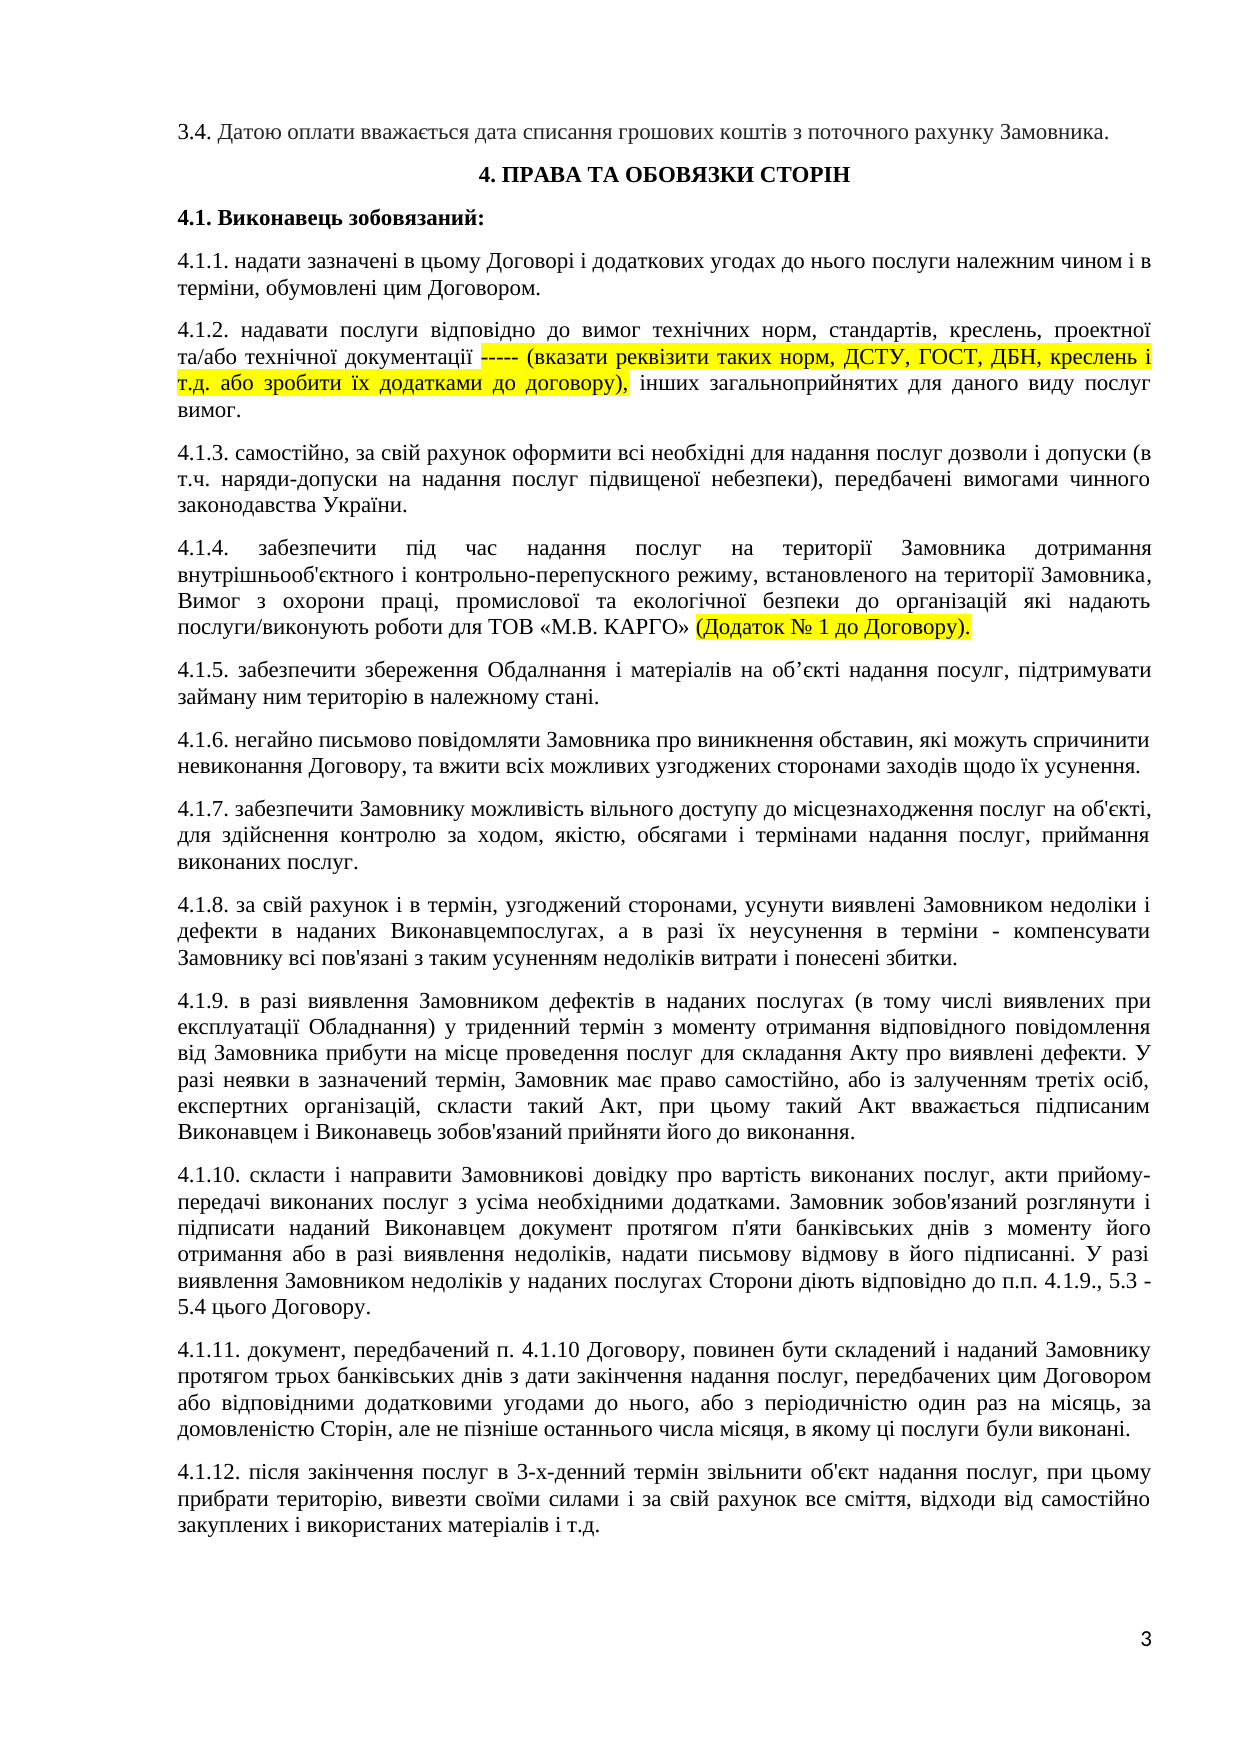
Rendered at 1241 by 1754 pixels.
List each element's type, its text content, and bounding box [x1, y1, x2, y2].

text 4.1.3. самостійно, за свій рахунок оформити всі необхідні для надання послуг дозволи і допуски (в т.ч. наряди-допуски на надання послуг підвищеної небезпеки), передбачені вимогами чинного законодавства України. [177, 439, 1152, 518]
text 4.1.9. в разі виявлення Замовником дефектів в наданих послугах (в тому числі виявлених при експлуатації Обладнання) у триденний термін з моменту отримання відповідного повідомлення від Замовника прибути на місце проведення послуг для складання Акту про виявлені дефекти. У разі неявки в зазначений термін, Замовник має право самостійно, або із залученням третіх осіб, експертних організацій, скласти такий Акт, при цьому такий Акт вважається підписаним Виконавцем і Виконавець зобов'язаний прийняти його до виконання. [177, 987, 1152, 1145]
text 4.1.12. після закінчення послуг в 3-х-денний термін звільнити об'єкт надання послуг, при цьому прибрати територію, вивезти своїми силами і за свій рахунок все сміття, відходи від самостійно закуплених і використаних матеріалів і т.д. [177, 1458, 1152, 1537]
text 4.1.2. надавати послуги відповідно до вимог технічних норм, стандартів, креслень, проектної та/або технічної документації ----- (вказати реквізити таких норм, ДСТУ, ГОСТ, ДБН, креслень і т.д. або зробити їх додатками до договору), інших загальноприйнятих для даного виду послуг вимог. [177, 369, 1152, 422]
text 4.1.11. документ, передбачений п. 4.1.10 Договору, повинен бути складений і наданий Замовнику протягом трьох банківських днів з дати закінчення надання послуг, передбачених цим Договором або відповідними додатковими угодами до нього, або з періодичністю один раз на місяць, за домовленістю Сторін, але не пізніше останнього числа місяця, в якому ці послуги були виконані. [177, 1336, 1152, 1442]
text 4.1.1. надати зазначені в цьому Договорі і додаткових угодах до нього послуги належним чином і в терміни, обумовлені цим Договором. [177, 247, 1152, 300]
text 4.1.8. за свій рахунок і в термін, узгоджений сторонами, усунути виявлені Замовником недоліки і дефекти в наданих Виконавцемпослугах, а в разі їх неусунення в терміни - компенсувати Замовнику всі пов'язані з таким усуненням недоліків витрати і понесені збитки. [177, 891, 1152, 970]
text 4.1.5. забезпечити збереження Обдалнання і матеріалів на об’єкті надання посулг, підтримувати займану ним територію в належному стані. [177, 656, 1152, 709]
text 4. ПРАВА ТА ОБОВЯЗКИ СТОРІН [177, 161, 1152, 187]
text 4.1.7. забезпечити Замовнику можливість вільного доступу до місцезнаходження послуг на об'єкті, для здійснення контролю за ходом, якістю, обсягами і термінами надання послуг, приймання виконаних послуг. [177, 795, 1152, 874]
text 3.4. Датою оплати вважається дата списання грошових коштів з поточного рахунку Замовника. [177, 118, 1152, 144]
text 4.1.2. надавати послуги відповідно до вимог технічних норм, стандартів, креслень, проектної та/або технічної документації ----- (вказати реквізити таких норм, ДСТУ, ГОСТ, ДБН, креслень і т.д. або зробити їх додатками до договору), інших загальноприйнятих для даного виду послуг вимог. [177, 317, 1152, 369]
text 4.1.10. скласти і направити Замовникові довідку про вартість виконаних послуг, акти прийому-передачі виконаних послуг з усіма необхідними додатками. Замовник зобов'язаний розглянути і підписати наданий Виконавцем документ протягом п'яти банківських днів з моменту його отримання або в разі виявлення недоліків, надати письмову відмову в його підписанні. У разі виявлення Замовником недоліків у наданих послугах Сторони діють відповідно до п.п. 4.1.9., 5.3 - 5.4 цього Договору. [177, 1161, 1152, 1319]
text 4.1. Виконавець зобовязаний: [177, 204, 1152, 231]
text 4.1.4. забезпечити під час надання послуг на території Замовника дотримання внутрішньооб'єктного і контрольно-перепускного режиму, встановленого на території Замовника, Вимог з охорони праці, промислової та екологічної безпеки до організацій які надають послуги/виконують роботи для ТОВ «М.В. КАРГО» (Додаток № 1 до Договору). [177, 534, 1152, 640]
text 4.1.6. негайно письмово повідомляти Замовника про виникнення обставин, які можуть спричинити невиконання Договору, та вжити всіх можливих узгоджених сторонами заходів щодо їх усунення. [177, 726, 1152, 778]
